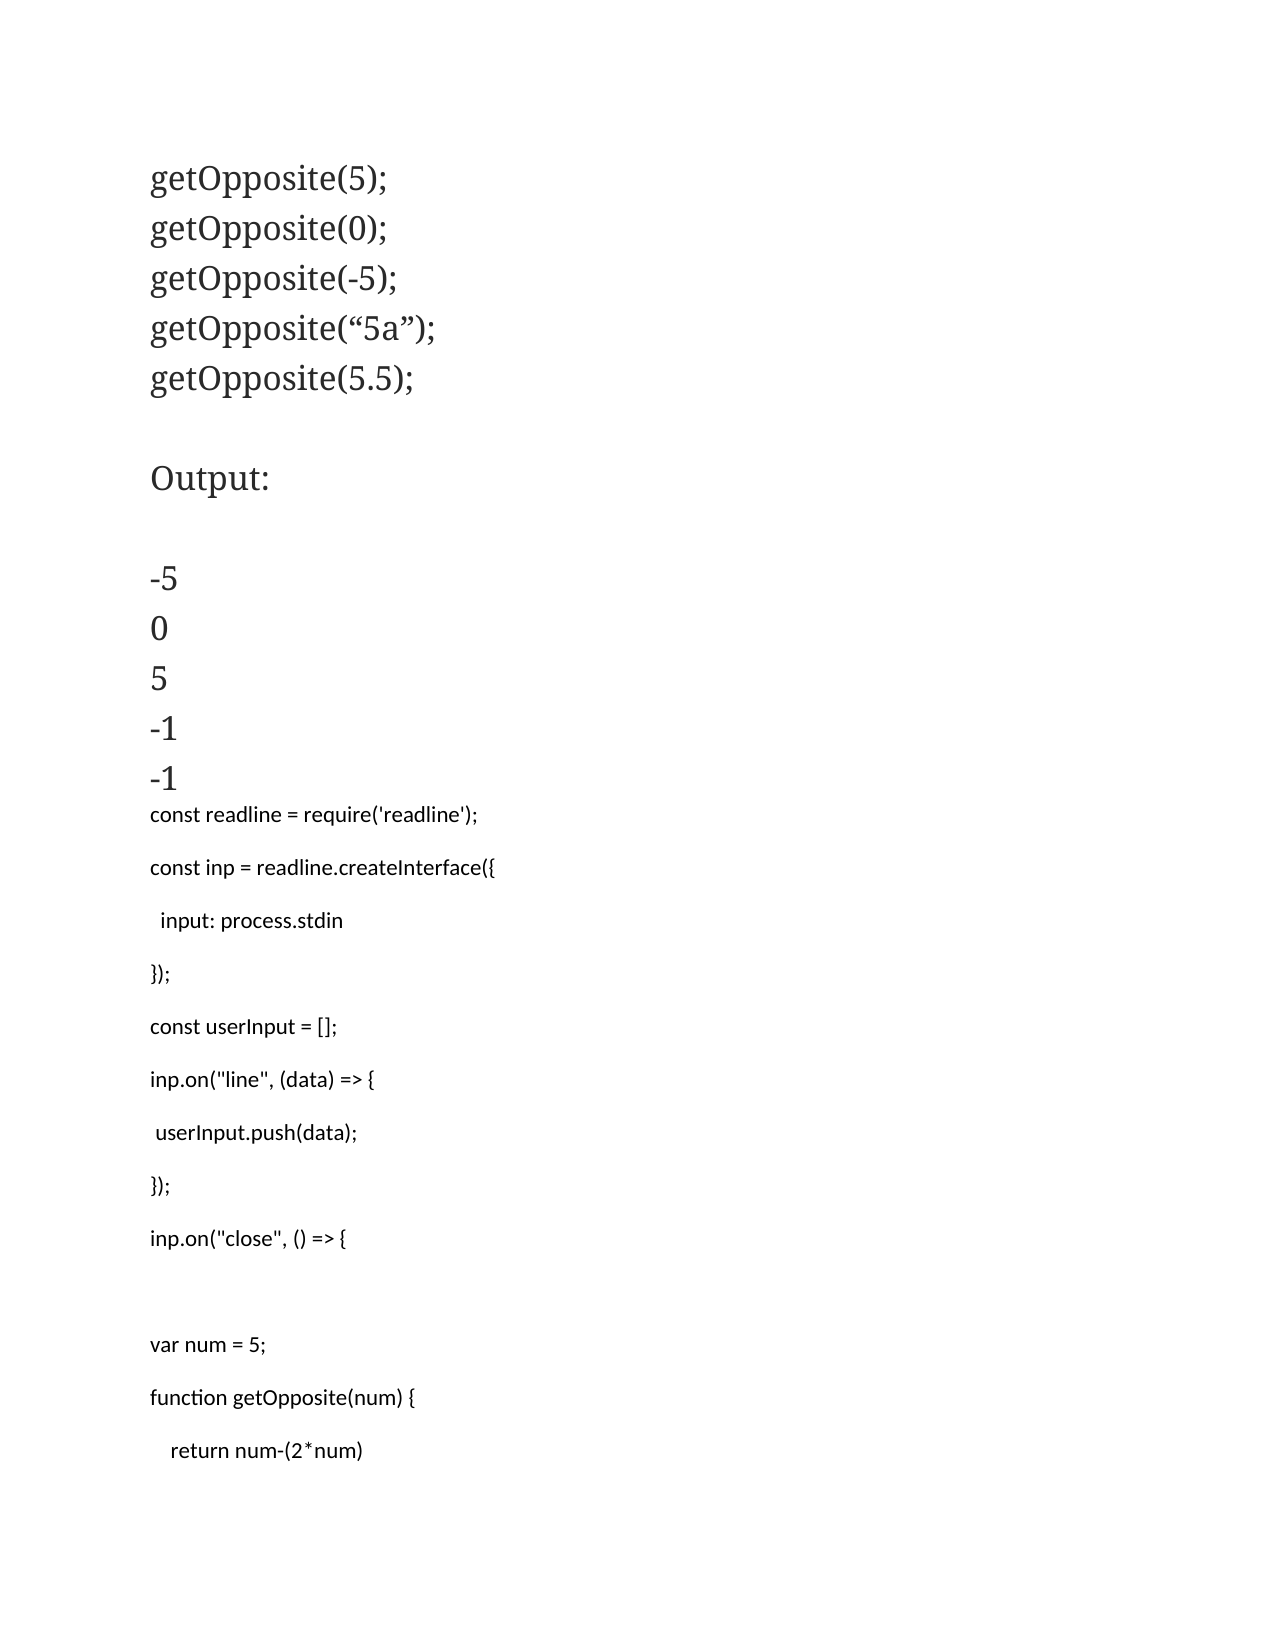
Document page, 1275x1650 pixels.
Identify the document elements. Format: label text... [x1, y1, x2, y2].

text }); [150, 959, 1125, 987]
text userInput.push(data); [150, 1118, 1125, 1146]
text function getOpposite(num) { [150, 1383, 1125, 1411]
text inp.on("line", (data) => { [150, 1065, 1125, 1093]
text -5 0 5 -1 -1 [150, 550, 1125, 800]
text input: process.stdin [150, 906, 1125, 934]
text var num = 5; [150, 1330, 1125, 1358]
text const inp = readline.createInterface({ [150, 853, 1125, 881]
text }); [150, 1171, 1125, 1199]
text getOpposite(5); getOpposite(0); getOpposite(-5); getOpposite(“5a”); getOpposite(5.5); [150, 150, 1125, 400]
text const readline = require('readline'); [150, 800, 1125, 828]
text const userInput = []; [150, 1012, 1125, 1040]
text return num-(2*num) [150, 1436, 1125, 1464]
text inp.on("close", () => { [150, 1224, 1125, 1252]
text Output: [150, 450, 1125, 500]
